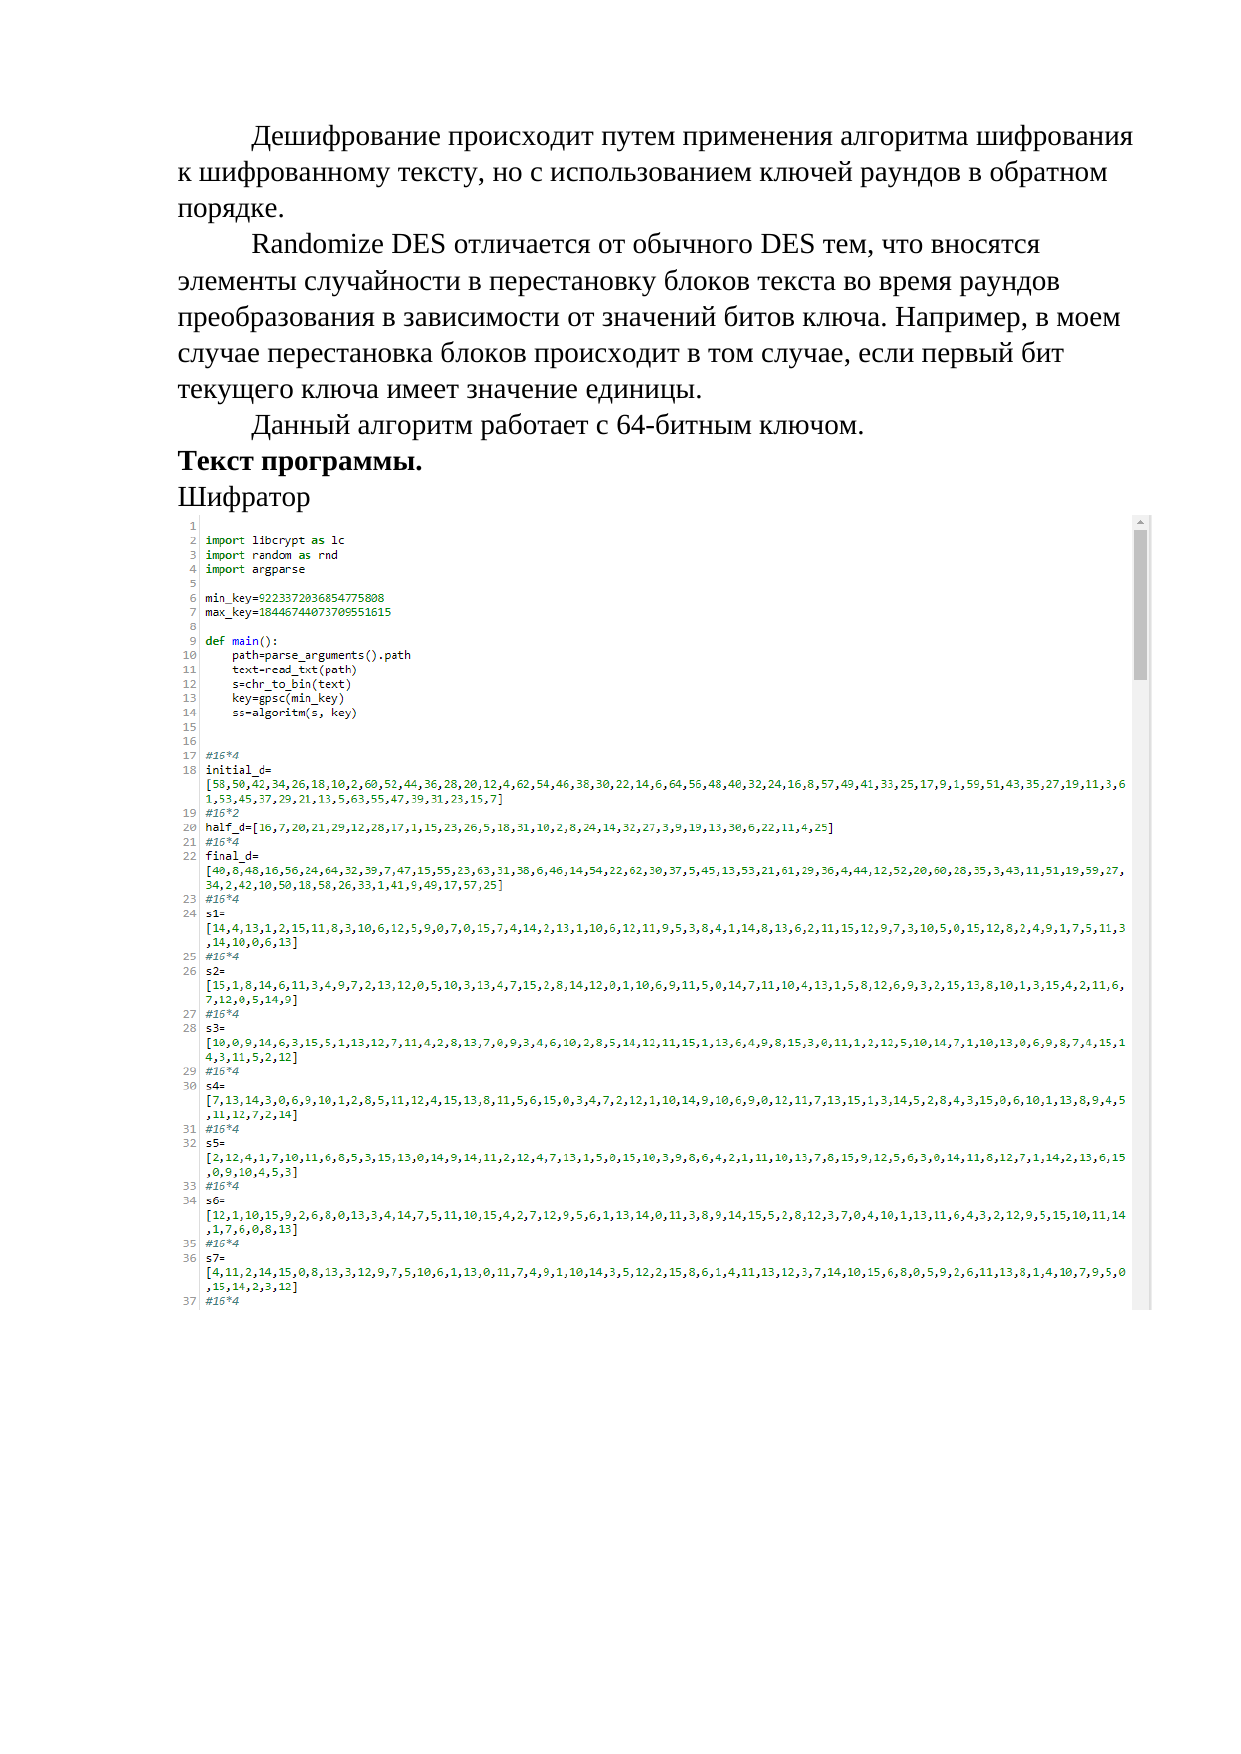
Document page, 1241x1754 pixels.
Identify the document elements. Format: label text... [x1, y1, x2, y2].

text Дешифрование происходит путем применения алгоритма шифрования к шифрованному тексту, но с использованием ключей раундов в обратном порядке. [177, 118, 1152, 224]
text Шифратор [177, 479, 1152, 513]
text Текст программы. [177, 443, 1152, 477]
picture [177, 515, 1152, 1310]
text Randomize DES отличается от обычного DES тем, что вносятся элементы случайности в перестановку блоков текста во время раундов преобразования в зависимости от значений битов ключа. Например, в моем случае перестановка блоков происходит в том случае, если первый бит текущего ключа имеет значение единицы. [177, 227, 1152, 405]
text Данный алгоритм работает с 64-битным ключом. [177, 407, 1152, 441]
